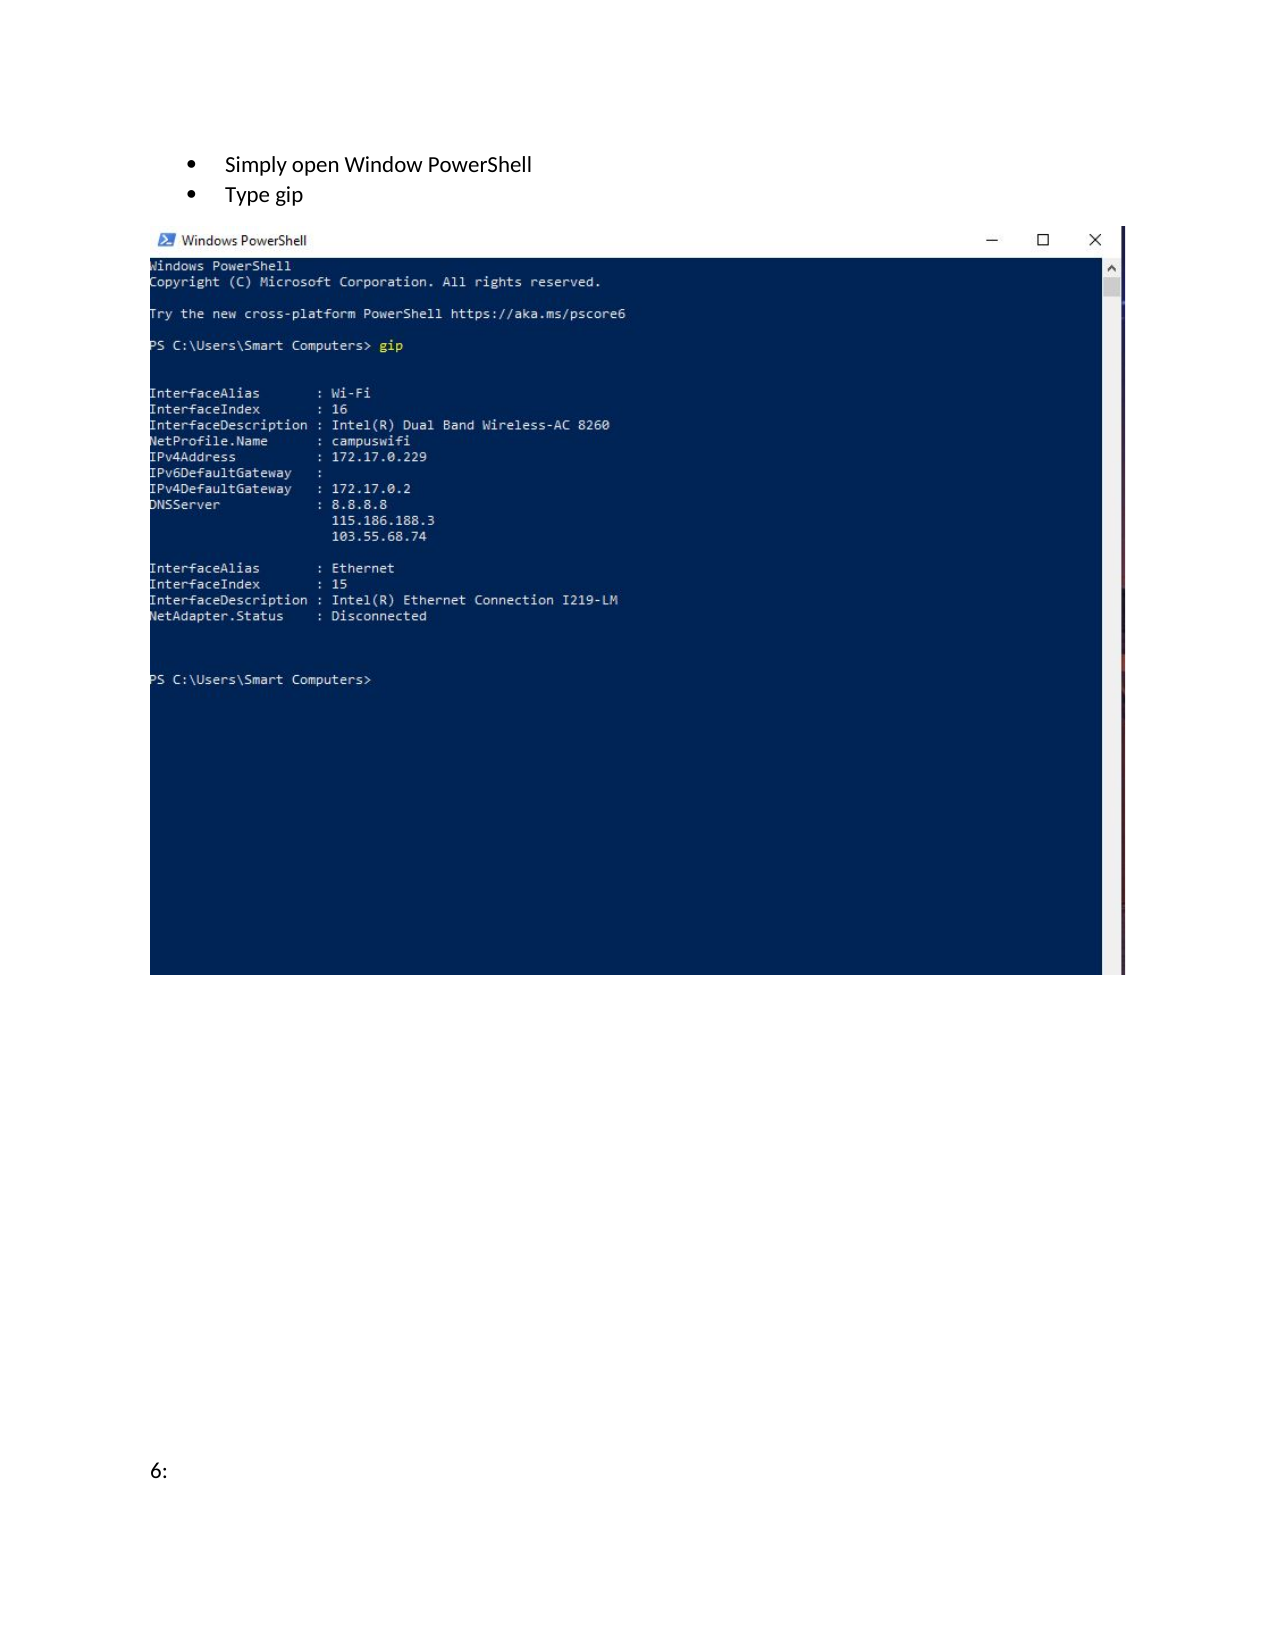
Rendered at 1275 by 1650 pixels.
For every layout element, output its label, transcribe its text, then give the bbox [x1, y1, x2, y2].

text 6: [150, 1456, 1125, 1484]
list Simply open Window PowerShell [187, 150, 1125, 178]
list Type gip [187, 180, 1125, 208]
picture [150, 226, 1125, 975]
